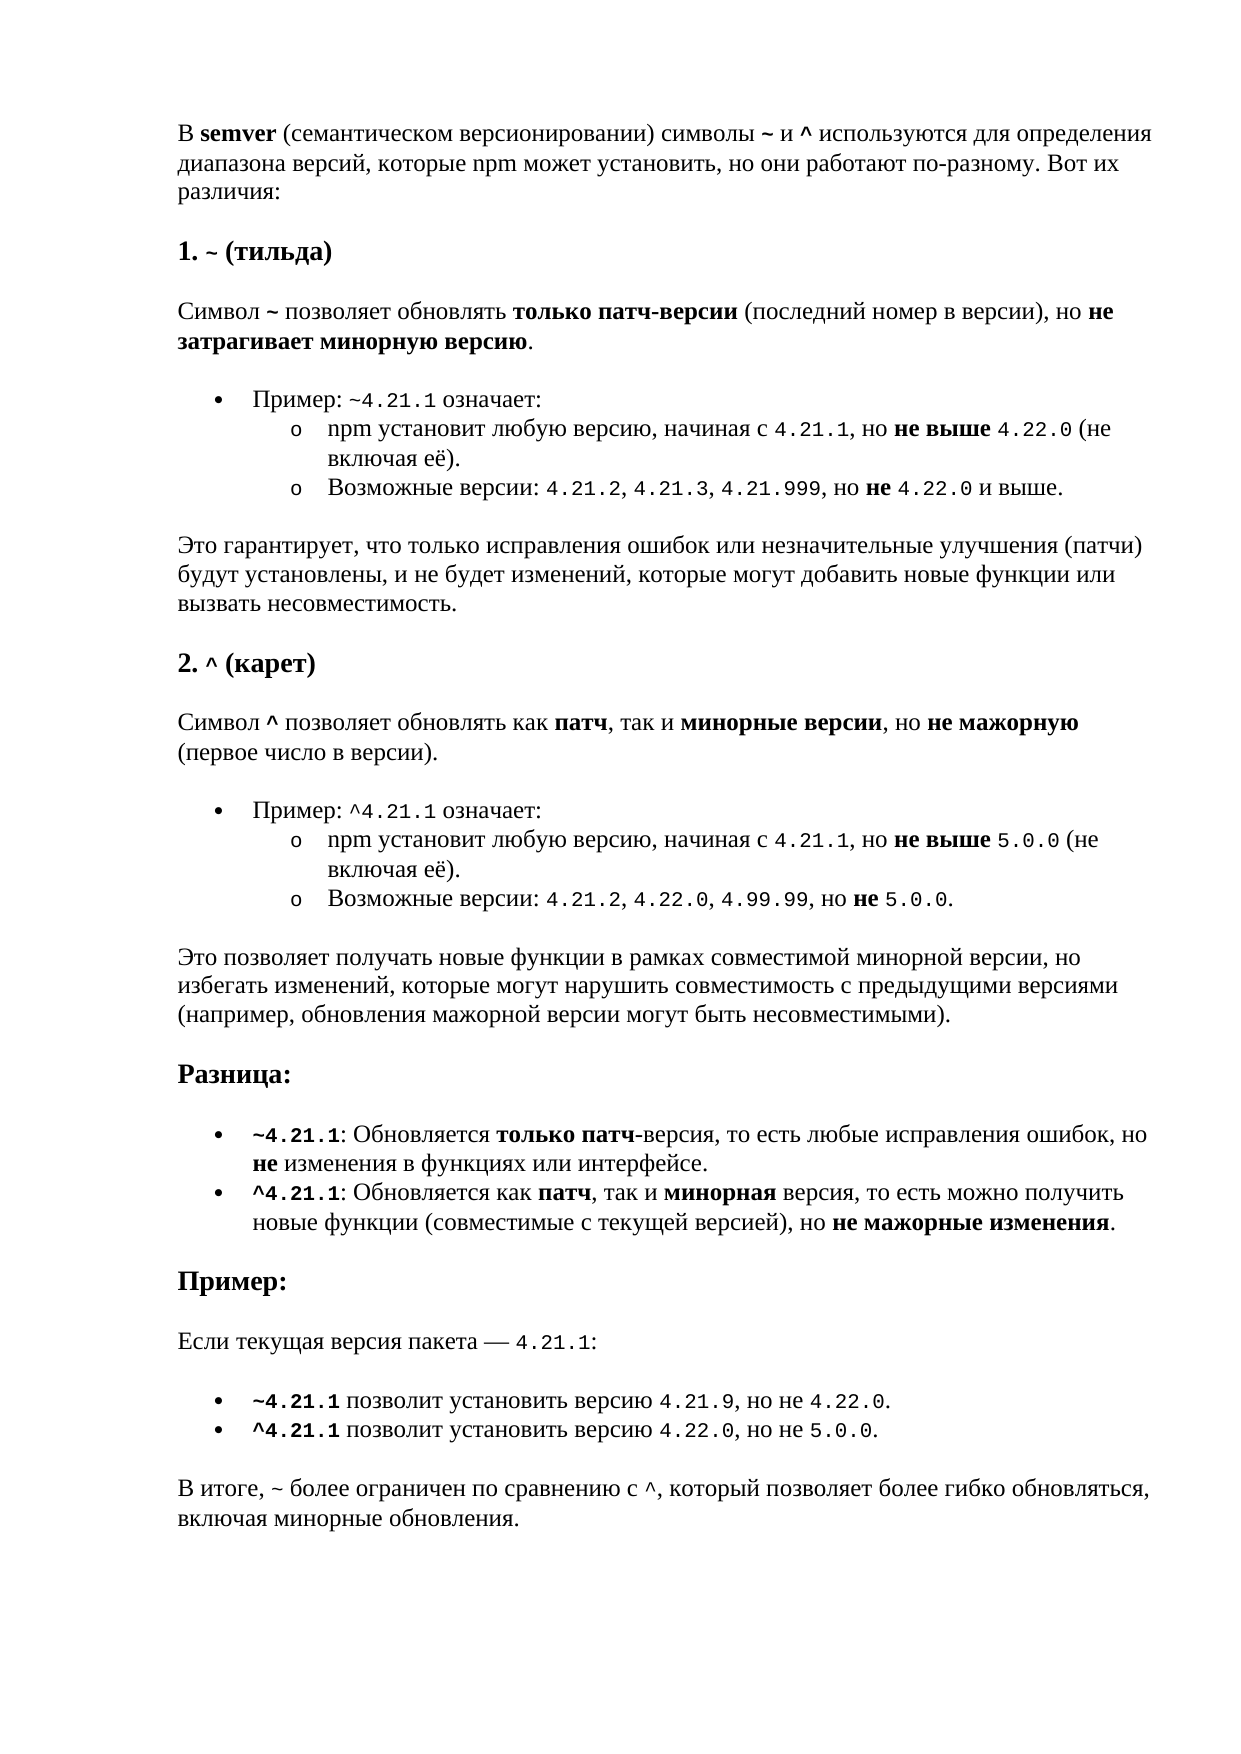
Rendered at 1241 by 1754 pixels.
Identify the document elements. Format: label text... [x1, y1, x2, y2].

list npm установит любую версию, начиная с 4.21.1, но не выше 5.0.0 (не включая её). [290, 824, 1152, 883]
text Пример: [177, 1264, 1152, 1297]
text Если текущая версия пакета — 4.21.1: [177, 1326, 1152, 1356]
list Пример: ^4.21.1 означает: [215, 795, 1152, 824]
list Возможные версии: 4.21.2, 4.22.0, 4.99.99, но не 5.0.0. [290, 883, 1152, 912]
text Символ ^ позволяет обновлять как патч, так и минорные версии, но не мажорную (первое число в версии). [177, 707, 1152, 766]
list ~4.21.1 позволит установить версию 4.21.9, но не 4.22.0. [215, 1385, 1152, 1414]
text 2. ^ (карет) [177, 646, 1152, 678]
text Это гарантирует, что только исправления ошибок или незначительные улучшения (патчи) будут установлены, и не будет изменений, которые могут добавить новые функции или вызвать несовместимость. [177, 530, 1152, 617]
text 1. ~ (тильда) [177, 234, 1152, 267]
list Пример: ~4.21.1 означает: [215, 384, 1152, 413]
text В итоге, ~ более ограничен по сравнению с ^, который позволяет более гибко обновляться, включая минорные обновления. [177, 1473, 1152, 1531]
text Разница: [177, 1057, 1152, 1089]
list ~4.21.1: Обновляется только патч-версия, то есть любые исправления ошибок, но не изменения в функциях или интерфейсе. [215, 1119, 1152, 1177]
text В semver (семантическом версионировании) символы ~ и ^ используются для определения диапазона версий, которые npm может установить, но они работают по-разному. Вот их различия: [177, 118, 1152, 205]
text Это позволяет получать новые функции в рамках совместимой минорной версии, но избегать изменений, которые могут нарушить совместимость с предыдущими версиями (например, обновления мажорной версии могут быть несовместимыми). [177, 942, 1152, 1028]
list npm установит любую версию, начиная с 4.21.1, но не выше 4.22.0 (не включая её). [290, 413, 1152, 472]
list Возможные версии: 4.21.2, 4.21.3, 4.21.999, но не 4.22.0 и выше. [290, 472, 1152, 501]
text Символ ~ позволяет обновлять только патч-версии (последний номер в версии), но не затрагивает минорную версию. [177, 296, 1152, 354]
list ^4.21.1: Обновляется как патч, так и минорная версия, то есть можно получить новые функции (совместимые с текущей версией), но не мажорные изменения. [215, 1177, 1152, 1235]
list ^4.21.1 позволит установить версию 4.22.0, но не 5.0.0. [215, 1414, 1152, 1444]
